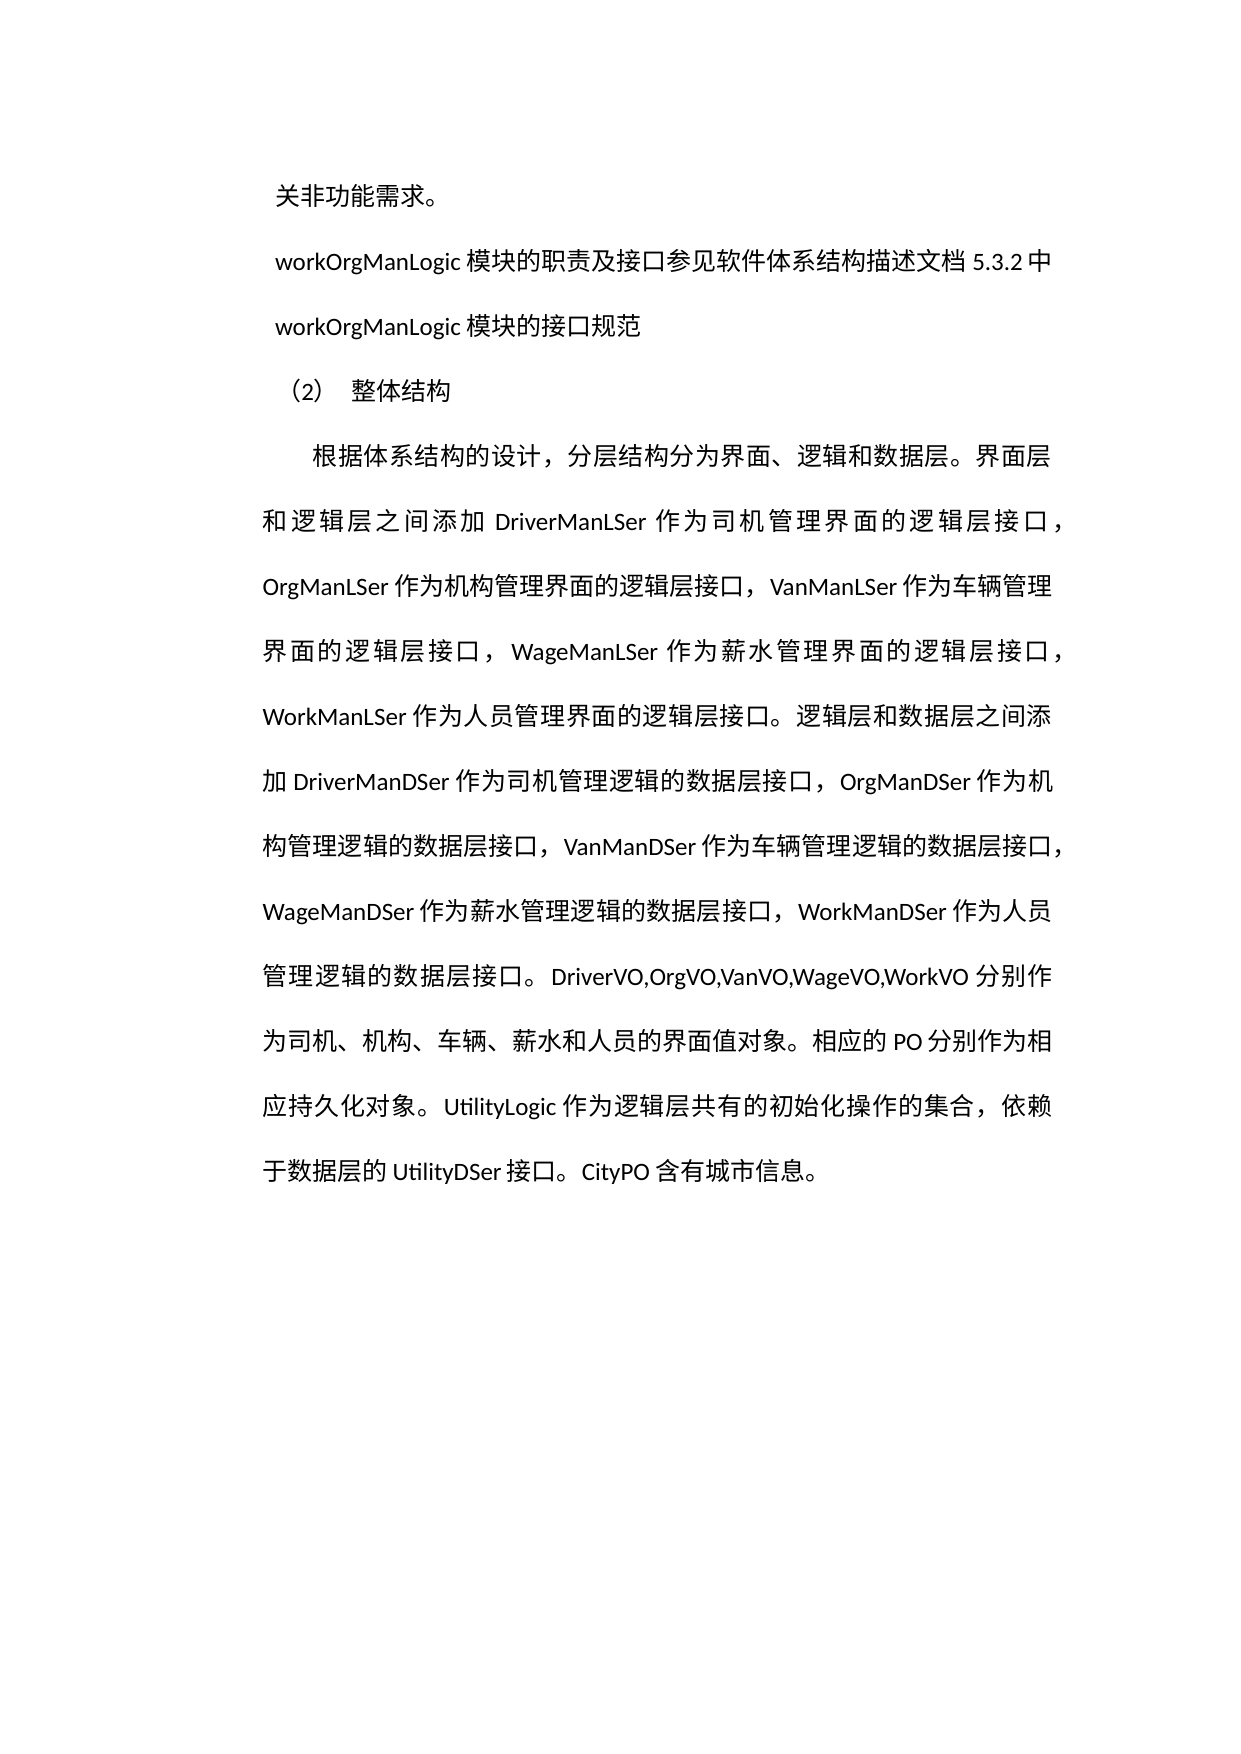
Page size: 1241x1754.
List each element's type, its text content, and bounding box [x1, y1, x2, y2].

text workOrgManLogic模块的职责及接口参见软件体系结构描述文档5.3.2中workOrgManLogic模块的接口规范 [275, 227, 1053, 357]
text workOrgManLogic模块承担的需求参见需求规格说明文档功能需求及相关非功能需求。 [275, 162, 1053, 227]
list 整体结构 [276, 357, 1053, 422]
